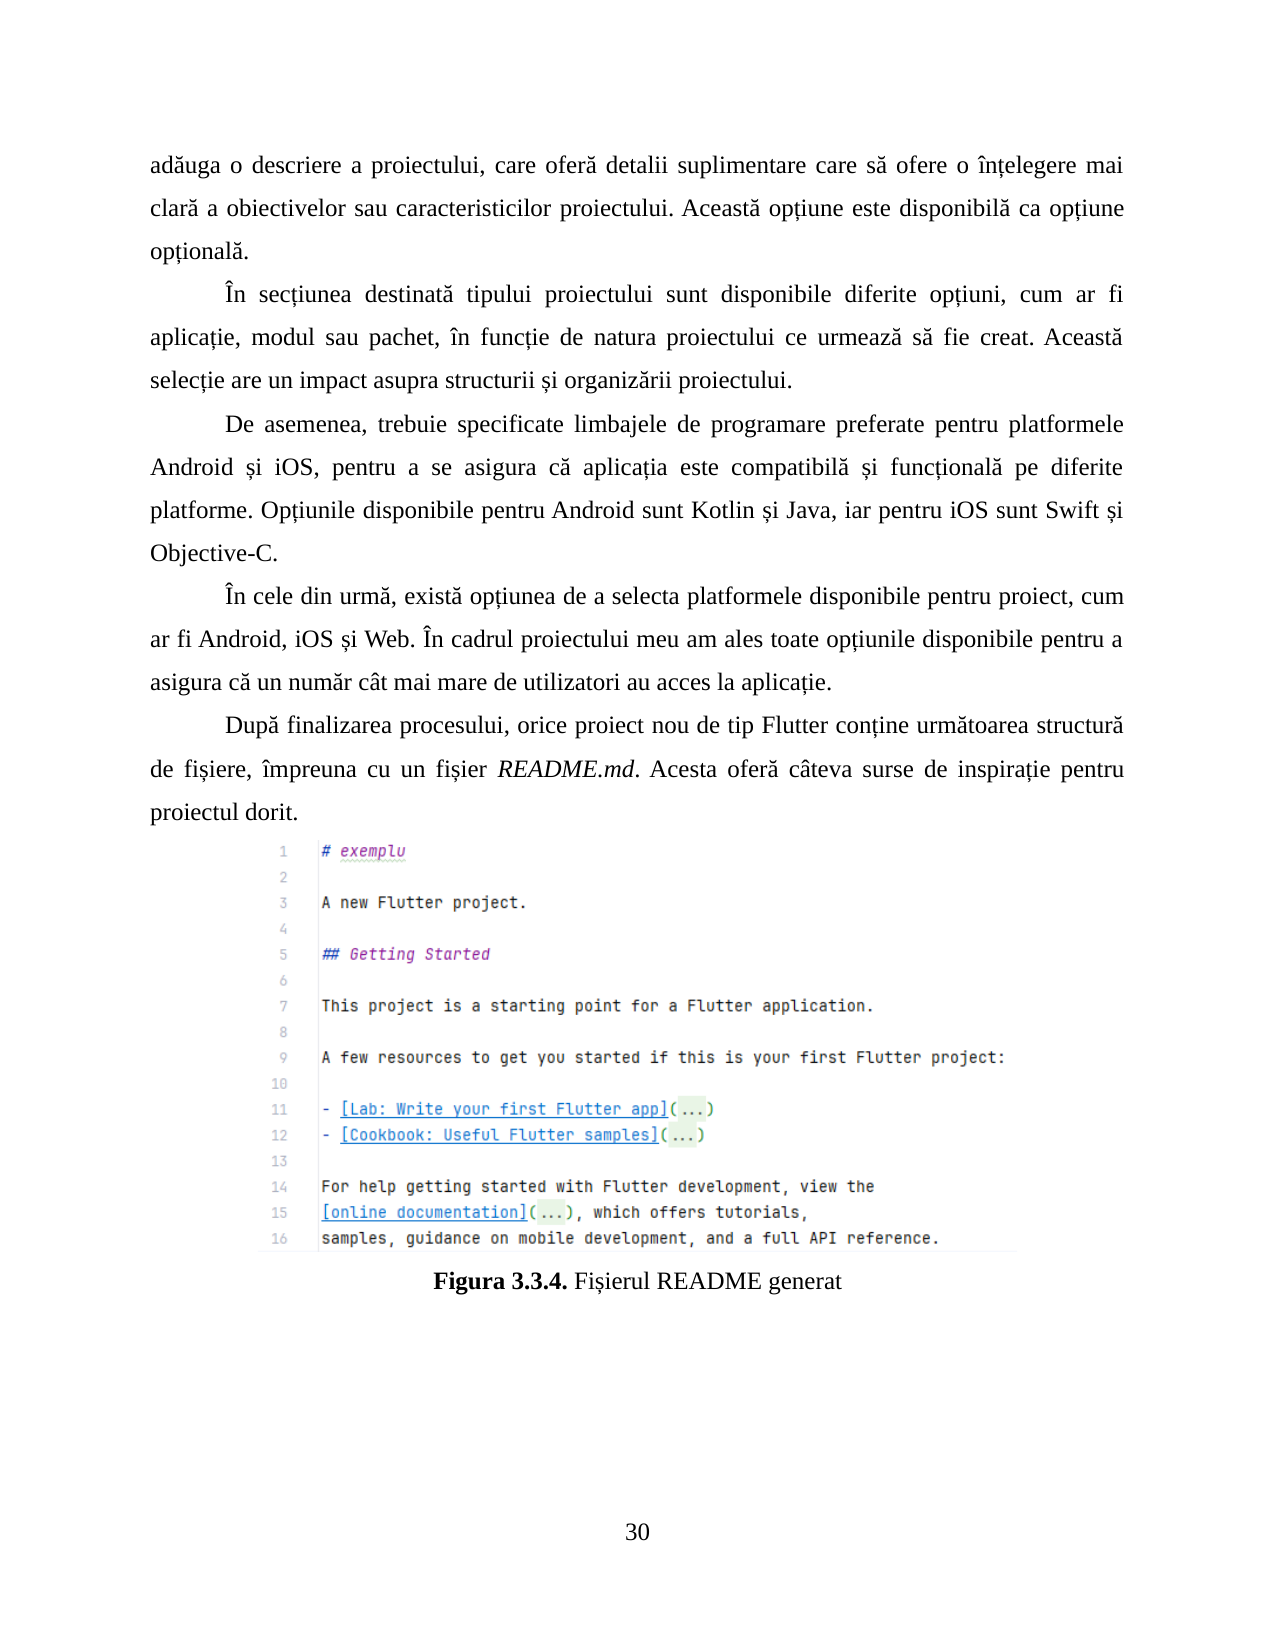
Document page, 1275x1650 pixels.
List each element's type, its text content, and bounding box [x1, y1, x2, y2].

picture [257, 840, 1018, 1252]
text Figura 3.3.4. Fișierul README generat [150, 1266, 1125, 1295]
text De asemenea, trebuie specificate limbajele de programare preferate pentru platformele Android și iOS, pentru a se asigura că aplicația este compatibilă și funcțională pe diferite platforme. Opțiunile disponibile pentru Android sunt Kotlin și Java, iar pentru iOS sunt Swift și Objective-C. [150, 409, 1125, 567]
text După finalizarea procesului, orice proiect nou de tip Flutter conține următoarea structură de fișiere, împreuna cu un fișier README.md. Acesta oferă câteva surse de inspirație pentru proiectul dorit. [150, 711, 1125, 826]
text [150, 150, 1125, 265]
text În cele din urmă, există opțiunea de a selecta platformele disponibile pentru proiect, cum ar fi Android, iOS și Web. În cadrul proiectului meu am ales toate opțiunile disponibile pentru a asigura că un număr cât mai mare de utilizatori au acces la aplicație. [150, 581, 1125, 696]
text În secțiunea destinată tipului proiectului sunt disponibile diferite opțiuni, cum ar fi aplicație, modul sau pachet, în funcție de natura proiectului ce urmează să fie creat. Această selecție are un impact asupra structurii și organizării proiectului. [150, 279, 1125, 394]
